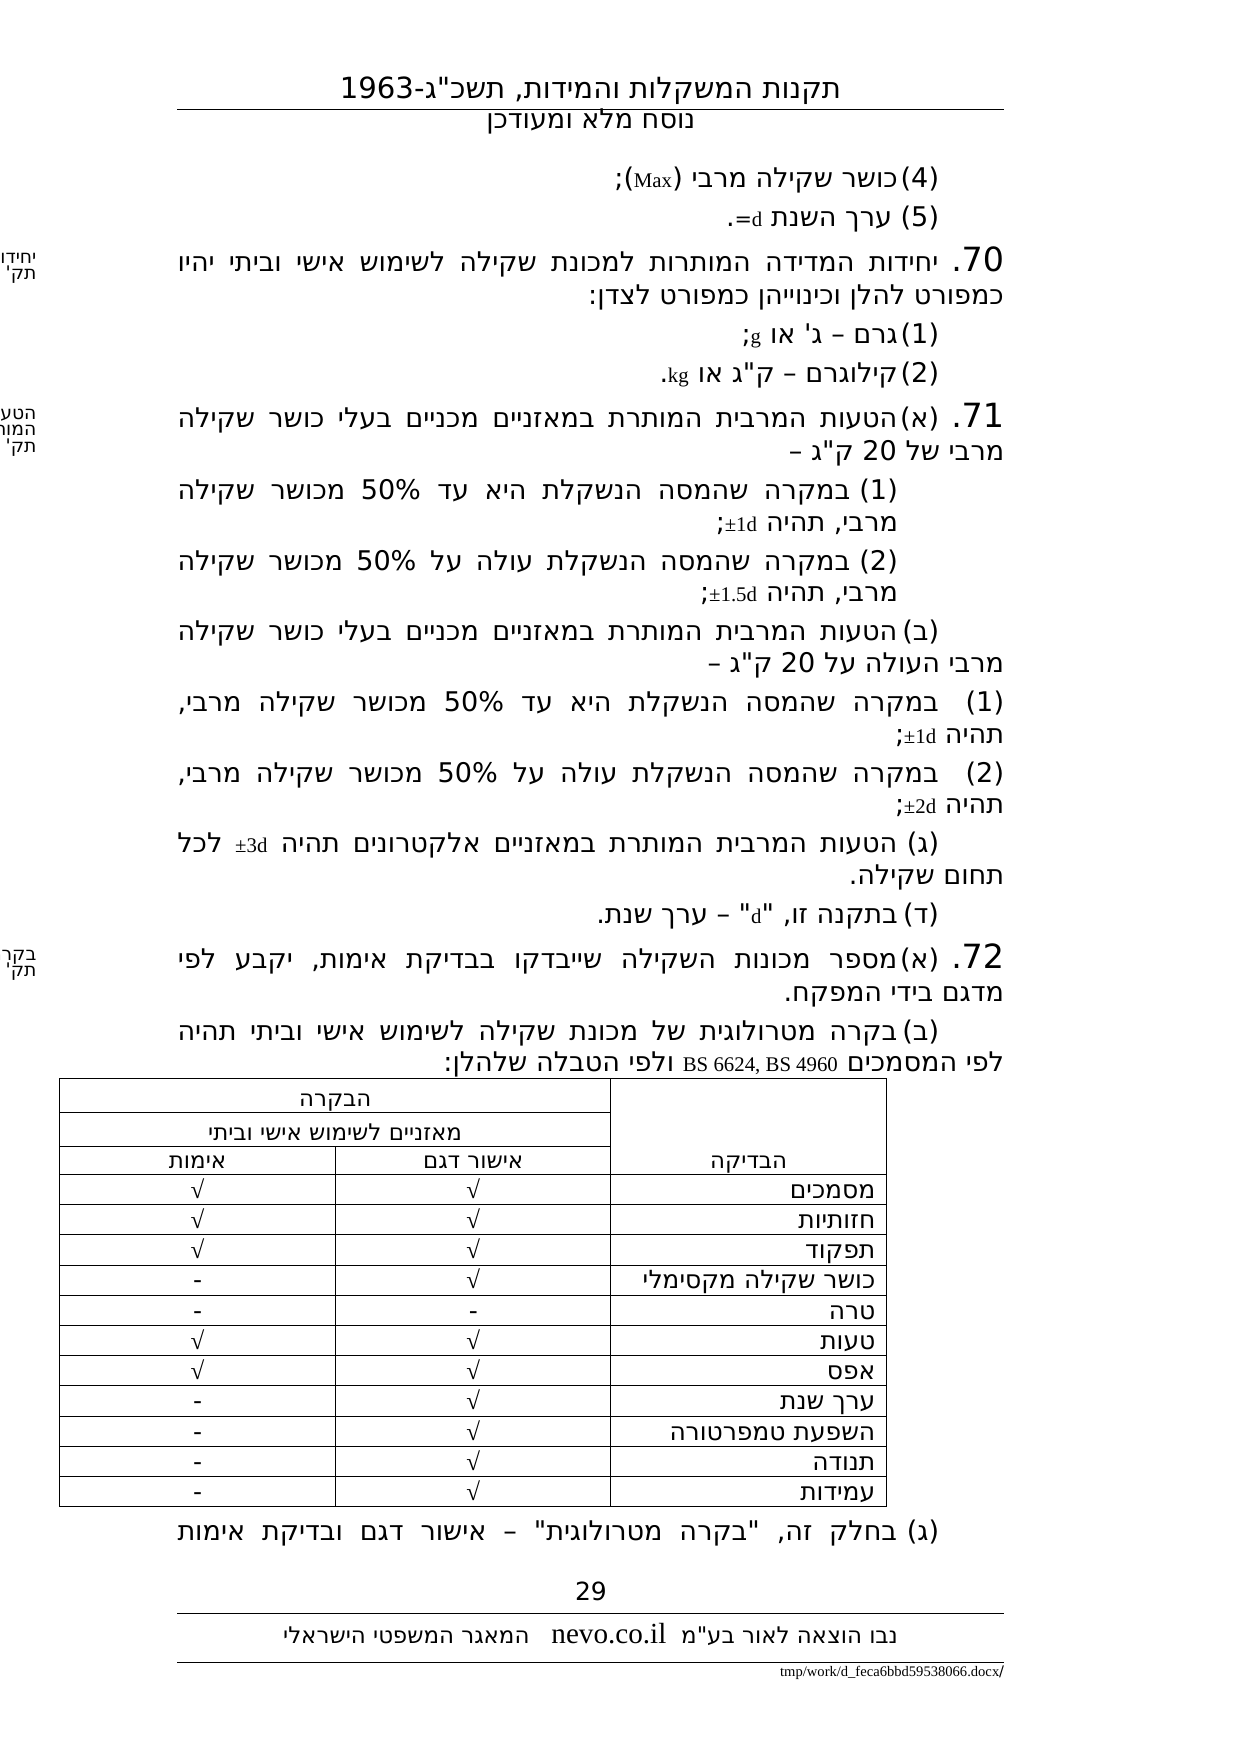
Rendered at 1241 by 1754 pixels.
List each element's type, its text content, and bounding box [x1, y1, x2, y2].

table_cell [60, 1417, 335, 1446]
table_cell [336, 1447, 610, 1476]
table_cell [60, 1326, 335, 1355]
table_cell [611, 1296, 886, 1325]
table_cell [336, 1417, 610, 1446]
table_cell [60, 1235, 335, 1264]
text (5) ערך השנת d=. [177, 201, 939, 233]
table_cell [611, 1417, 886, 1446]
text (ב) בקרה מטרולוגית של מכונת שקילה לשימוש אישי וביתי תהיה לפי המסמכים BS 6624, BS 4960 ולפי הטבלה שלהלן: [177, 1015, 1004, 1078]
text 70. יחידות המדידה המותרות למכונת שקילה לשימוש אישי וביתי יהיו כמפורט להלן וכינוייהן כמפורט לצדן: [177, 241, 1004, 311]
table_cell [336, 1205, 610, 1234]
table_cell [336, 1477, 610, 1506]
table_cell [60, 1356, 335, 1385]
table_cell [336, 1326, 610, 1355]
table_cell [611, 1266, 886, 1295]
text (1) במקרה שהמסה הנשקלת היא עד 50% מכושר שקילה מרבי, תהיה ±1d; [177, 686, 1004, 749]
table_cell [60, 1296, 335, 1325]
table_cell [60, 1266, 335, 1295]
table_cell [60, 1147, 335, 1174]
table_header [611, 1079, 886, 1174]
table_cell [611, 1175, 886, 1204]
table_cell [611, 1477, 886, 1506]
text (4) כושר שקילה מרבי (Max); [177, 162, 939, 194]
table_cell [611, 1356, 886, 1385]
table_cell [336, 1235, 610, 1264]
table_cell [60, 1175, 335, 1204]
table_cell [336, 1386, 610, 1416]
text (1) גרם – ג' או g; [177, 318, 939, 350]
text (ב) הטעות המרבית המותרת במאזניים מכניים בעלי כושר שקילה מרבי העולה על – [177, 616, 1004, 679]
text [177, 1515, 1004, 1546]
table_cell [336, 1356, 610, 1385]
text (2) במקרה שהמסה הנשקלת עולה על 50% מכושר שקילה מרבי, תהיה ±1.5d; [177, 545, 898, 608]
text 72. (א) מספר מכונות השקילה שייבדקו בבדיקת אימות, יקבע לפי מדגם בידי המפקח. [177, 937, 1004, 1008]
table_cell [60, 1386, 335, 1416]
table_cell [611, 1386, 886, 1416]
text (1) במקרה שהמסה הנשקלת היא עד 50% מכושר שקילה מרבי, תהיה ±1d; [177, 474, 898, 538]
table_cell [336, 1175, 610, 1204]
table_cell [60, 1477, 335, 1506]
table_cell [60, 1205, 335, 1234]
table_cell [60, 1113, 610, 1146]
text 71. (א) הטעות המרבית המותרת במאזניים מכניים בעלי כושר שקילה מרבי של – [177, 397, 1004, 467]
text (2) במקרה שהמסה הנשקלת עולה על 50% מכושר שקילה מרבי, תהיה ±2d; [177, 757, 1004, 820]
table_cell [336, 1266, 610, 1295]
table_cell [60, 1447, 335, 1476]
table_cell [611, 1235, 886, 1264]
text (ד) בתקנה זו, "d" – ערך שנת. [177, 898, 1004, 930]
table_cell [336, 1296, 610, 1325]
text (2) קילוגרם – ק"ג או kg. [177, 357, 939, 389]
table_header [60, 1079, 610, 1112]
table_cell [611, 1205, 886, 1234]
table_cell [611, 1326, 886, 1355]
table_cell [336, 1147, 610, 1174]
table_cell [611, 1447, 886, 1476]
text (ג) הטעות המרבית המותרת במאזניים אלקטרונים תהיה ±3d לכל תחום שקילה. [177, 828, 1004, 891]
